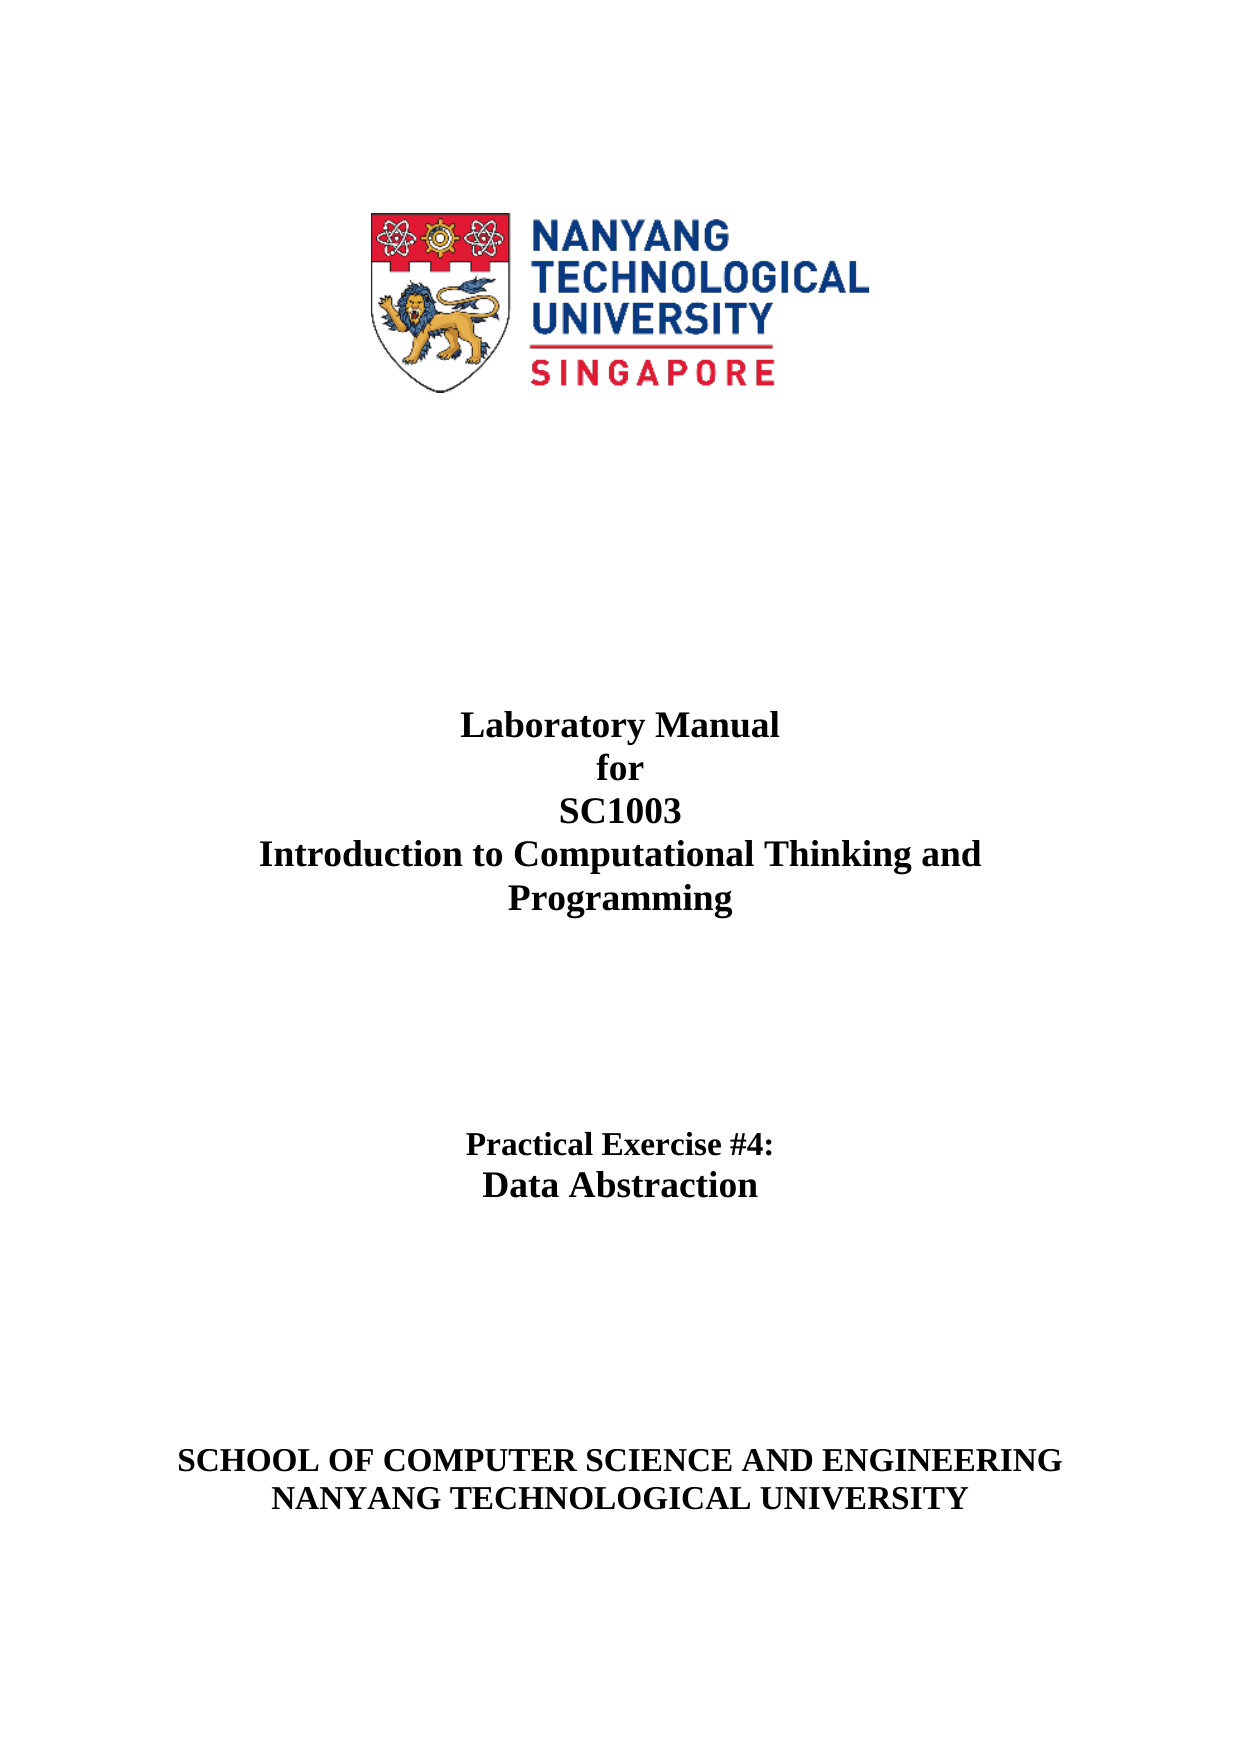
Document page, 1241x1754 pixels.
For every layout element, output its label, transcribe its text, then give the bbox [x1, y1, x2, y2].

text SC1003 [150, 789, 1090, 832]
text Introduction to Computational Thinking and Programming [150, 832, 1090, 918]
text Data Abstraction [150, 1162, 1090, 1206]
text Laboratory Manual [150, 702, 1090, 746]
text SCHOOL OF COMPUTER SCIENCE AND ENGINEERING [150, 1440, 1090, 1479]
text NANYANG TECHNOLOGICAL UNIVERSITY [150, 1479, 1090, 1517]
text Practical Exercise #4: [150, 1124, 1090, 1162]
picture [371, 213, 870, 393]
text for [150, 746, 1090, 789]
